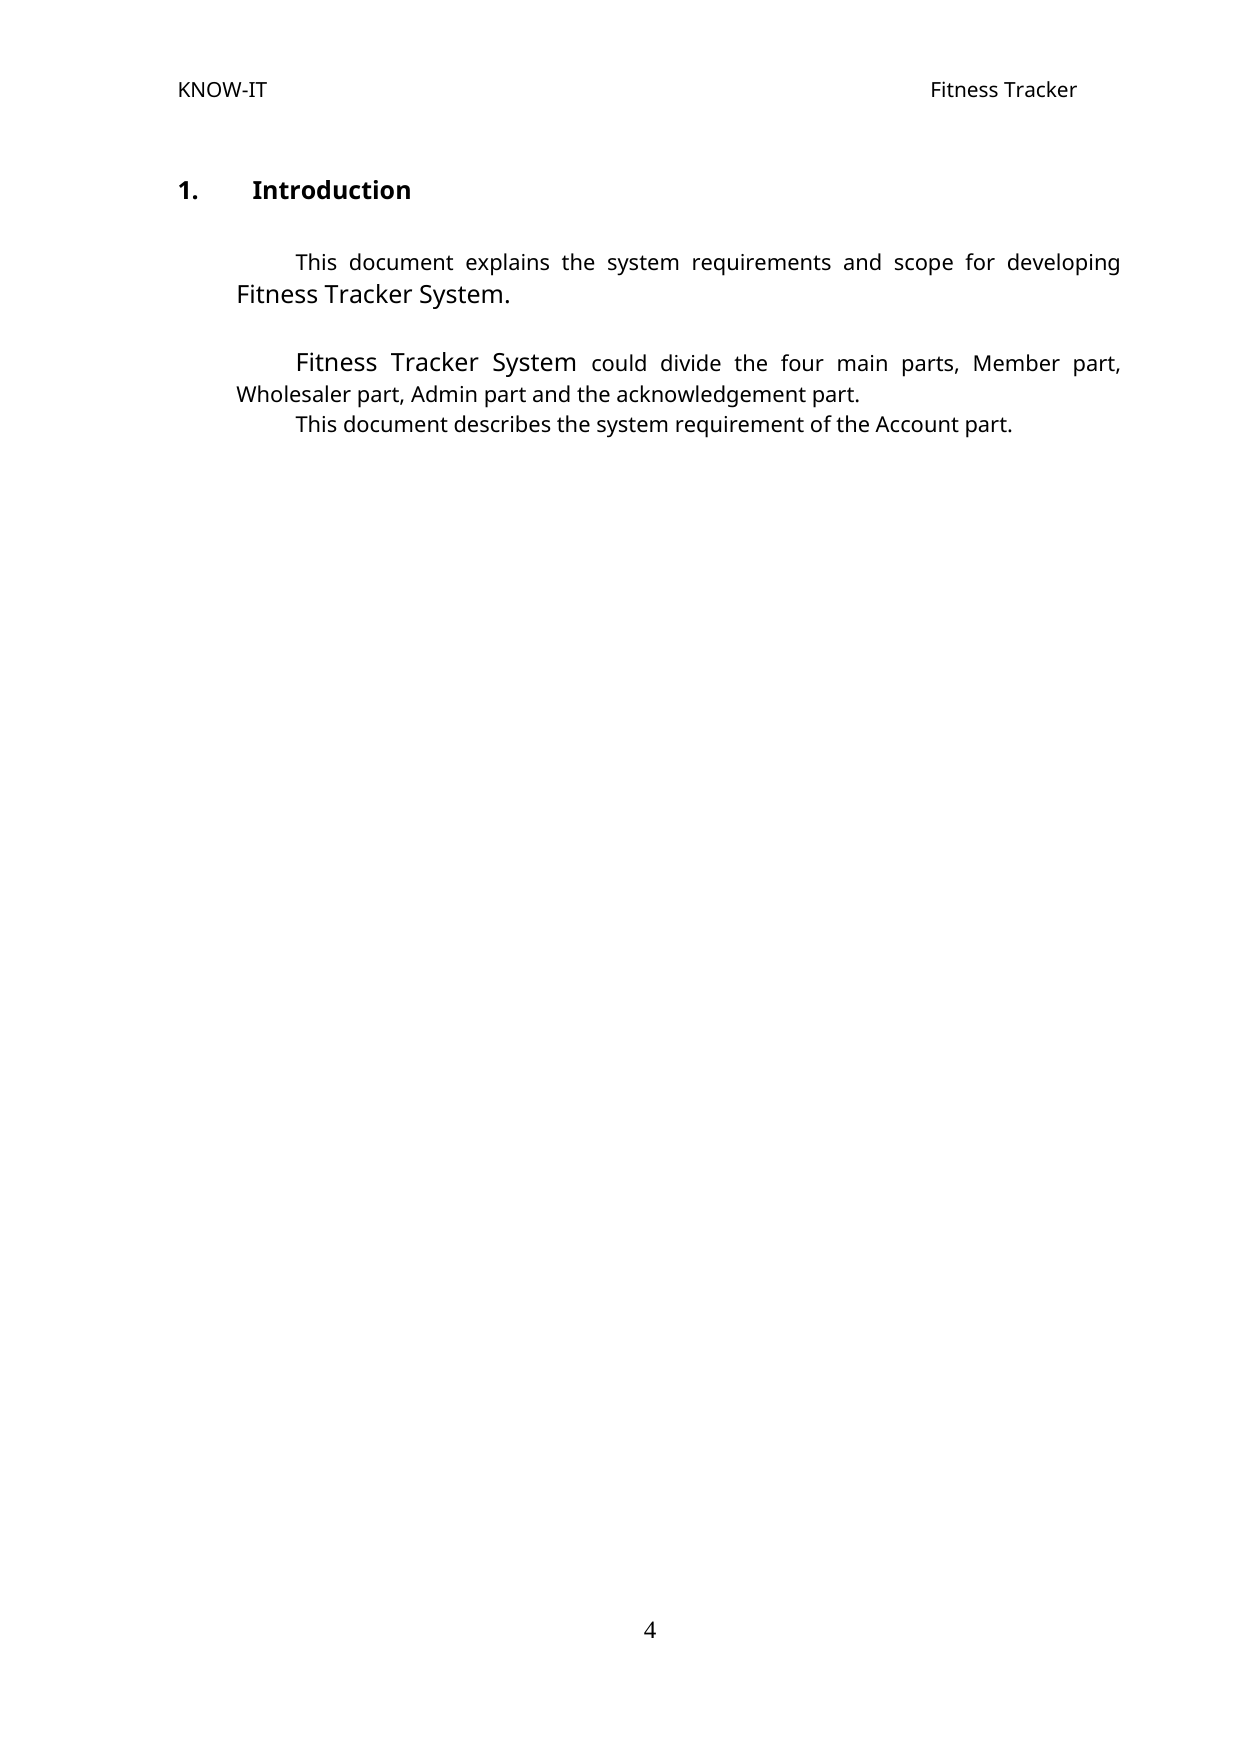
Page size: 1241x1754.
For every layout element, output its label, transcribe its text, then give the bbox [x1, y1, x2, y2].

text This document describes the system requirement of the Account part. [236, 409, 1122, 439]
text This document explains the system requirements and scope for developing Fitness Tracker System. [236, 247, 1122, 311]
text Fitness Tracker System could divide the four main parts, Member part, Wholesaler part, Admin part and the acknowledgement part. [236, 345, 1122, 409]
subtitle Introduction [177, 173, 1032, 207]
